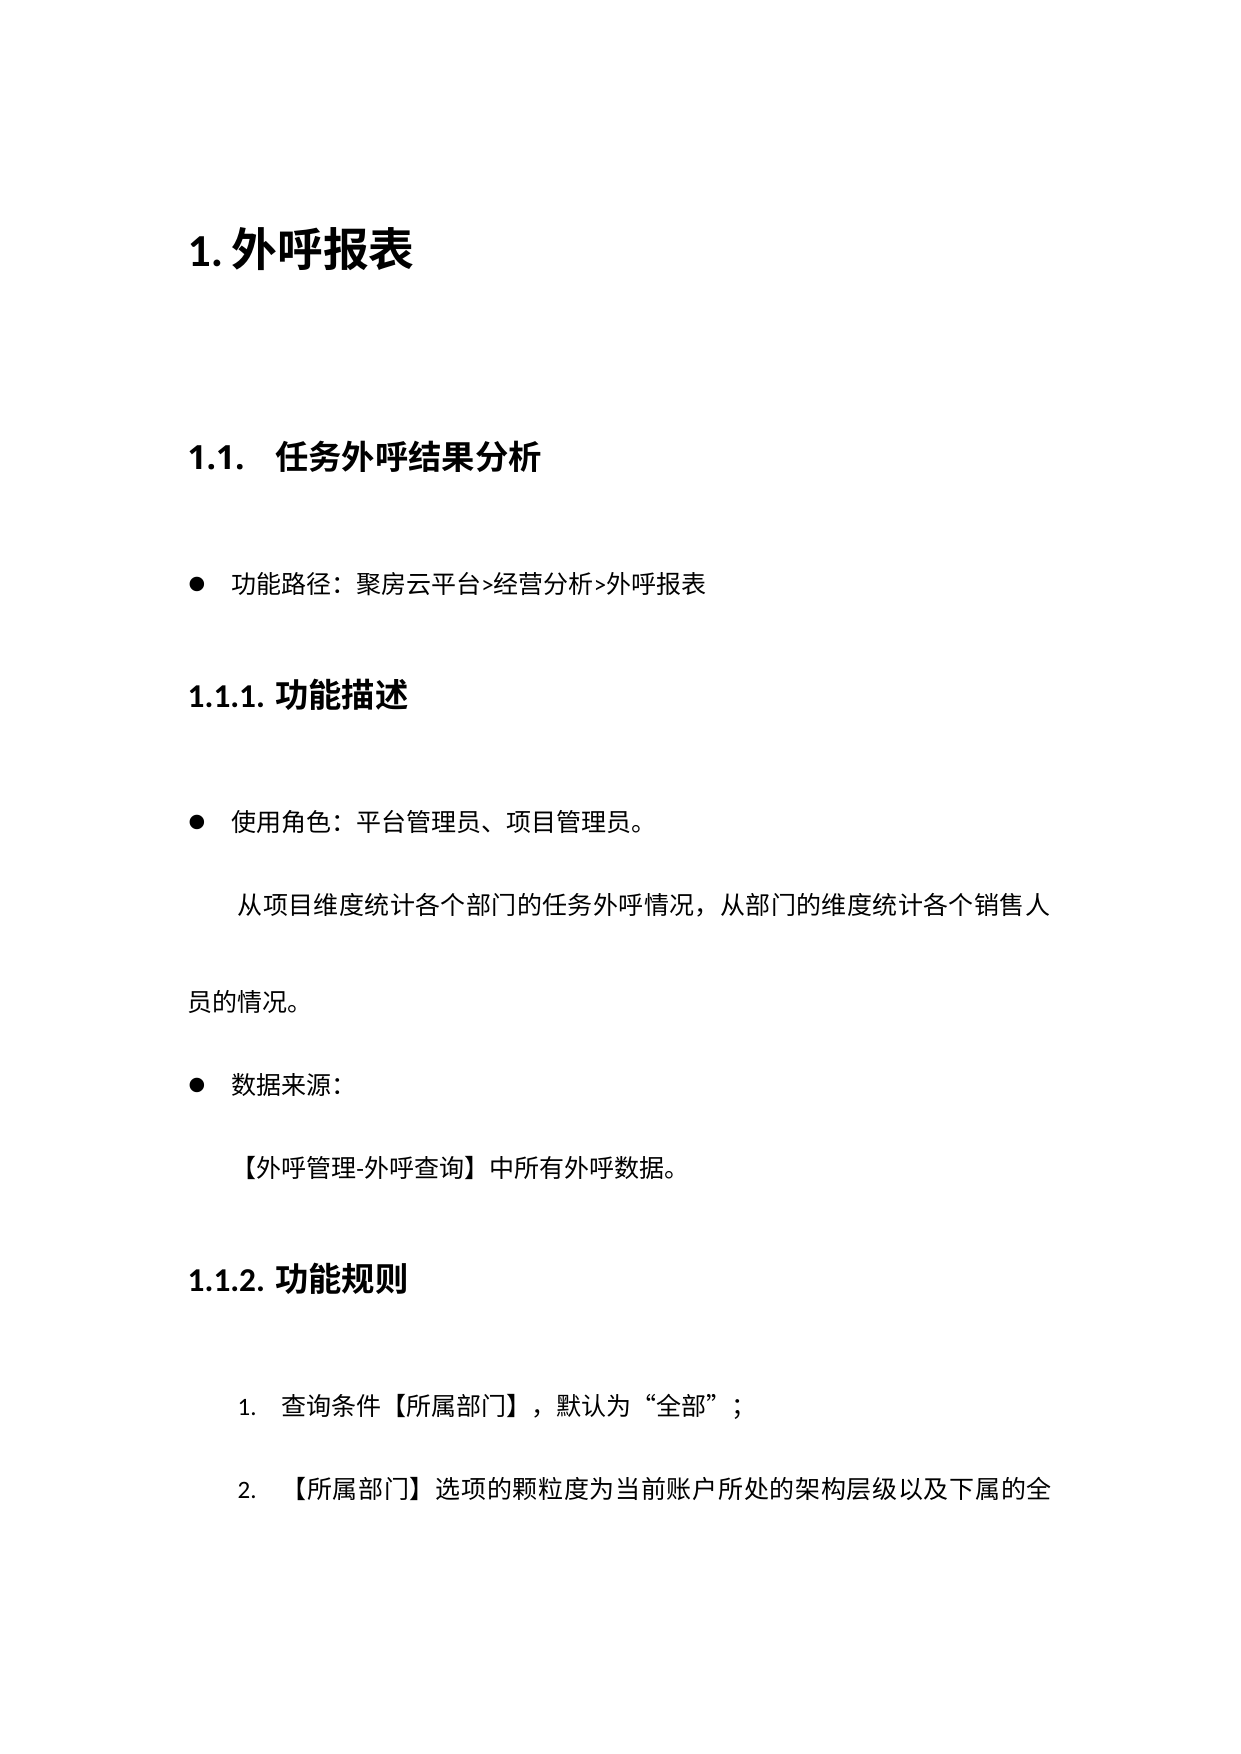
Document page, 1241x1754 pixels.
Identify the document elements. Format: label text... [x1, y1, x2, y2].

list 查询条件【所属部门】，默认为“全部”； [237, 1372, 1053, 1437]
list 【外呼管理-外呼查询】中所有外呼数据。 [231, 1134, 1053, 1199]
list 功能路径：聚房云平台>经营分析>外呼报表 [187, 550, 1053, 615]
subtitle 外呼报表 [187, 197, 1053, 295]
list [237, 1455, 1053, 1520]
list 数据来源： [187, 1051, 1053, 1116]
text 从项目维度统计各个部门的任务外呼情况，从部门的维度统计各个销售人员的情况。 [187, 871, 1053, 1033]
subtitle 任务外呼结果分析 [187, 423, 1053, 488]
subtitle 功能规则 [187, 1245, 1053, 1310]
subtitle 功能描述 [187, 660, 1053, 725]
list 使用角色：平台管理员、项目管理员。 [187, 788, 1053, 853]
